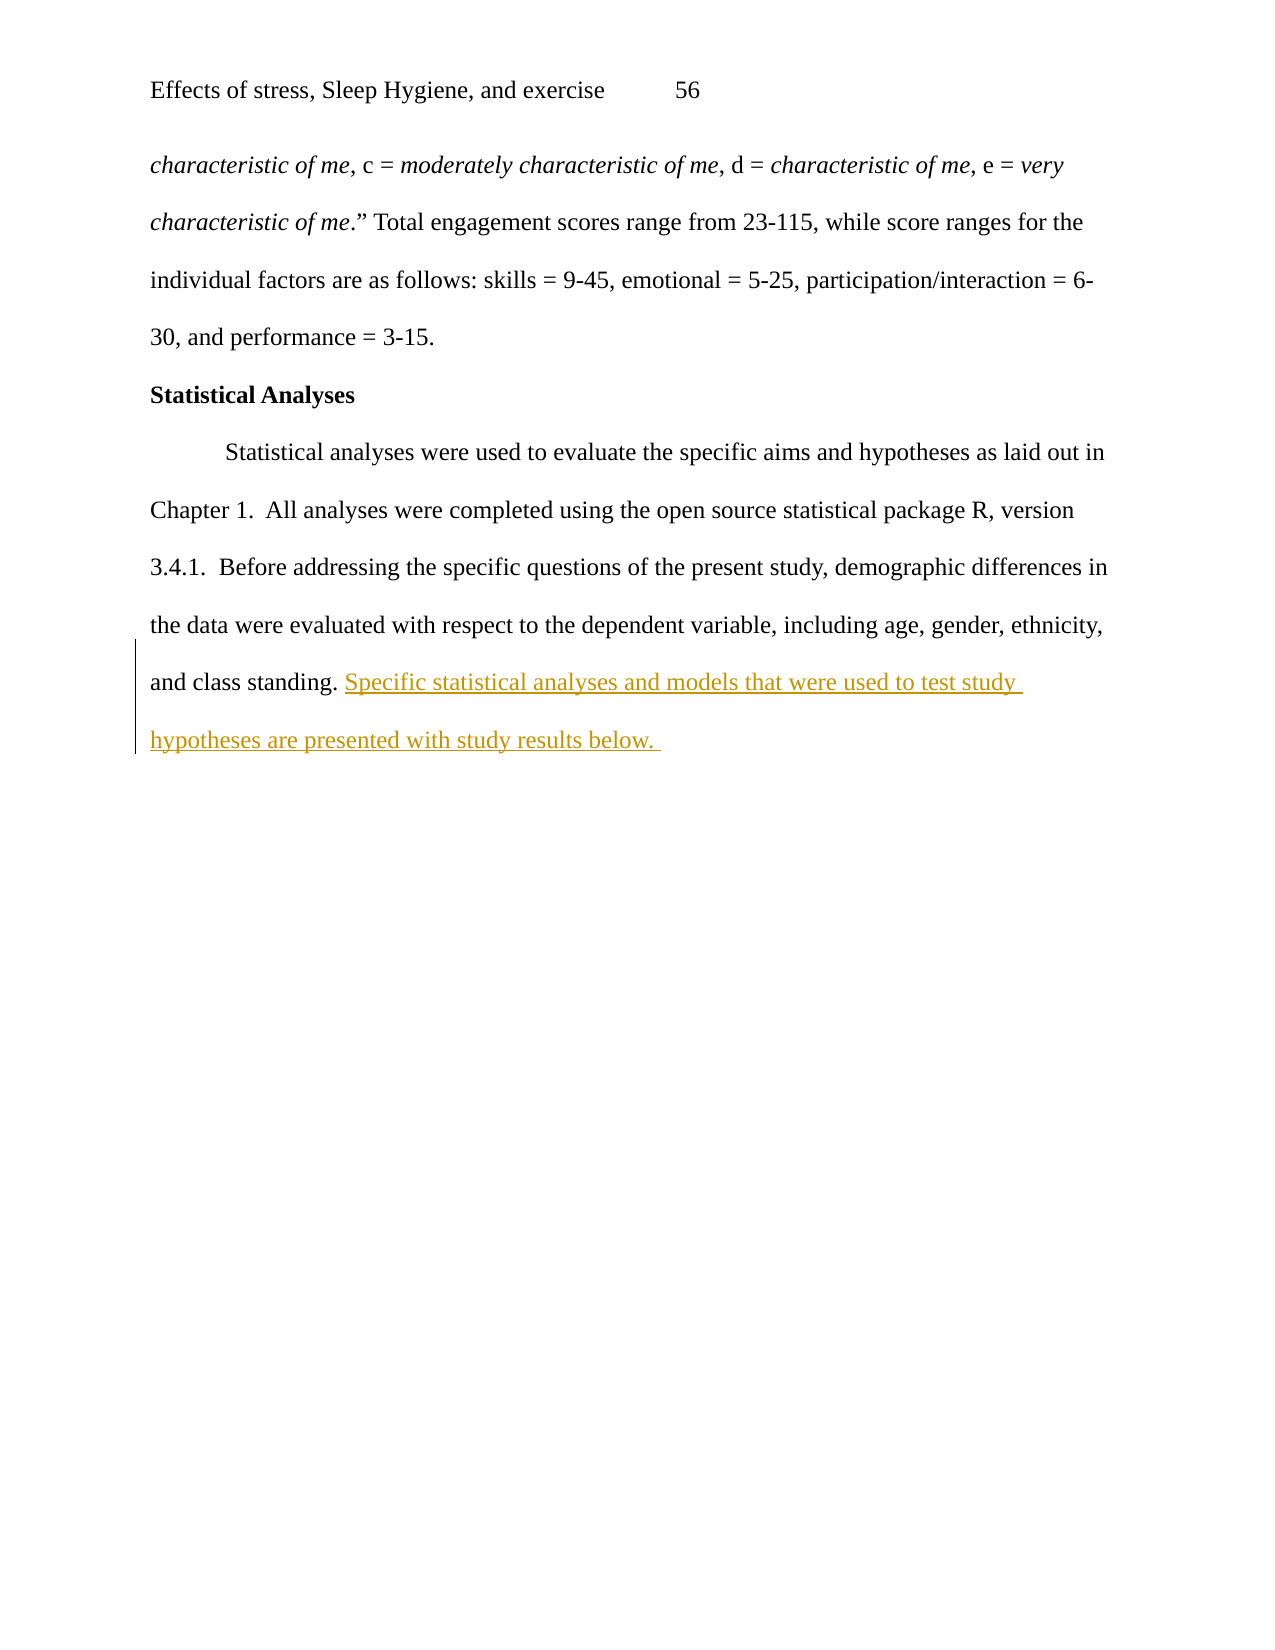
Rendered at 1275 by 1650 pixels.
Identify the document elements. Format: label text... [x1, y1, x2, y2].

text Statistical Analyses [150, 380, 1125, 409]
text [150, 150, 1125, 351]
text Statistical analyses were used to evaluate the specific aims and hypotheses as laid out in Chapter 1. All analyses were completed using the open source statistical package R, version 3.4.1. Before addressing the specific questions of the present study, demographic differences in the data were evaluated with respect to the dependent variable, including age, gender, ethnicity, and class standing. [150, 437, 1125, 754]
